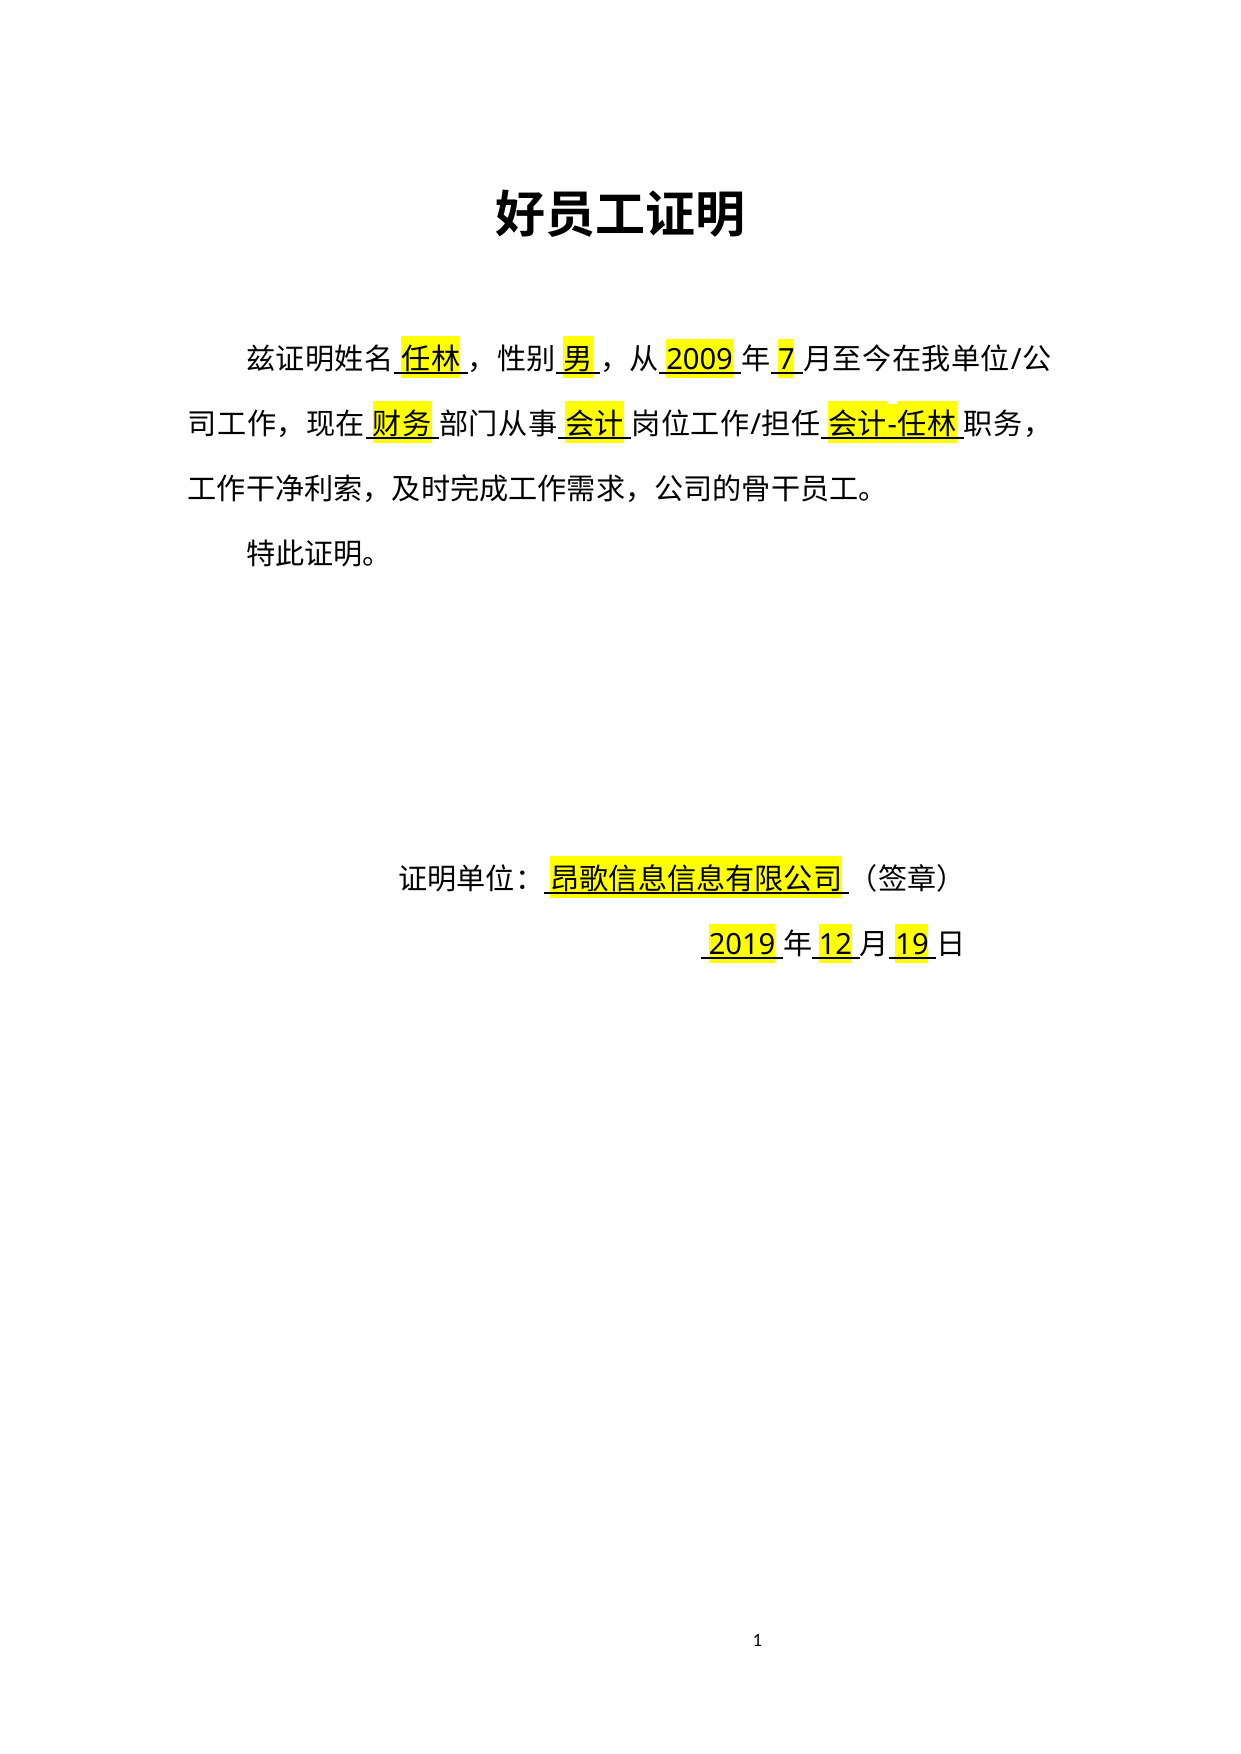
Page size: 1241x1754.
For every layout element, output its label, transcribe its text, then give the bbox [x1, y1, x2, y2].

text 兹证明姓名 任林 ，性别 男 ，从 2009 年 7 月至今在我单位/公司工作，现在 财务 部门从事 会计 岗位工作/担任 会计-任林 职务，工作干净利索，及时完成工作需求，公司的骨干员工。 [187, 324, 1053, 519]
text 特此证明。 [187, 519, 1053, 584]
text 证明单位： 昂歌信息信息有限公司 （签章） [187, 844, 965, 909]
text 2019 年 12 月 19 日 [187, 909, 965, 974]
text 好员工证明 [187, 162, 1053, 259]
